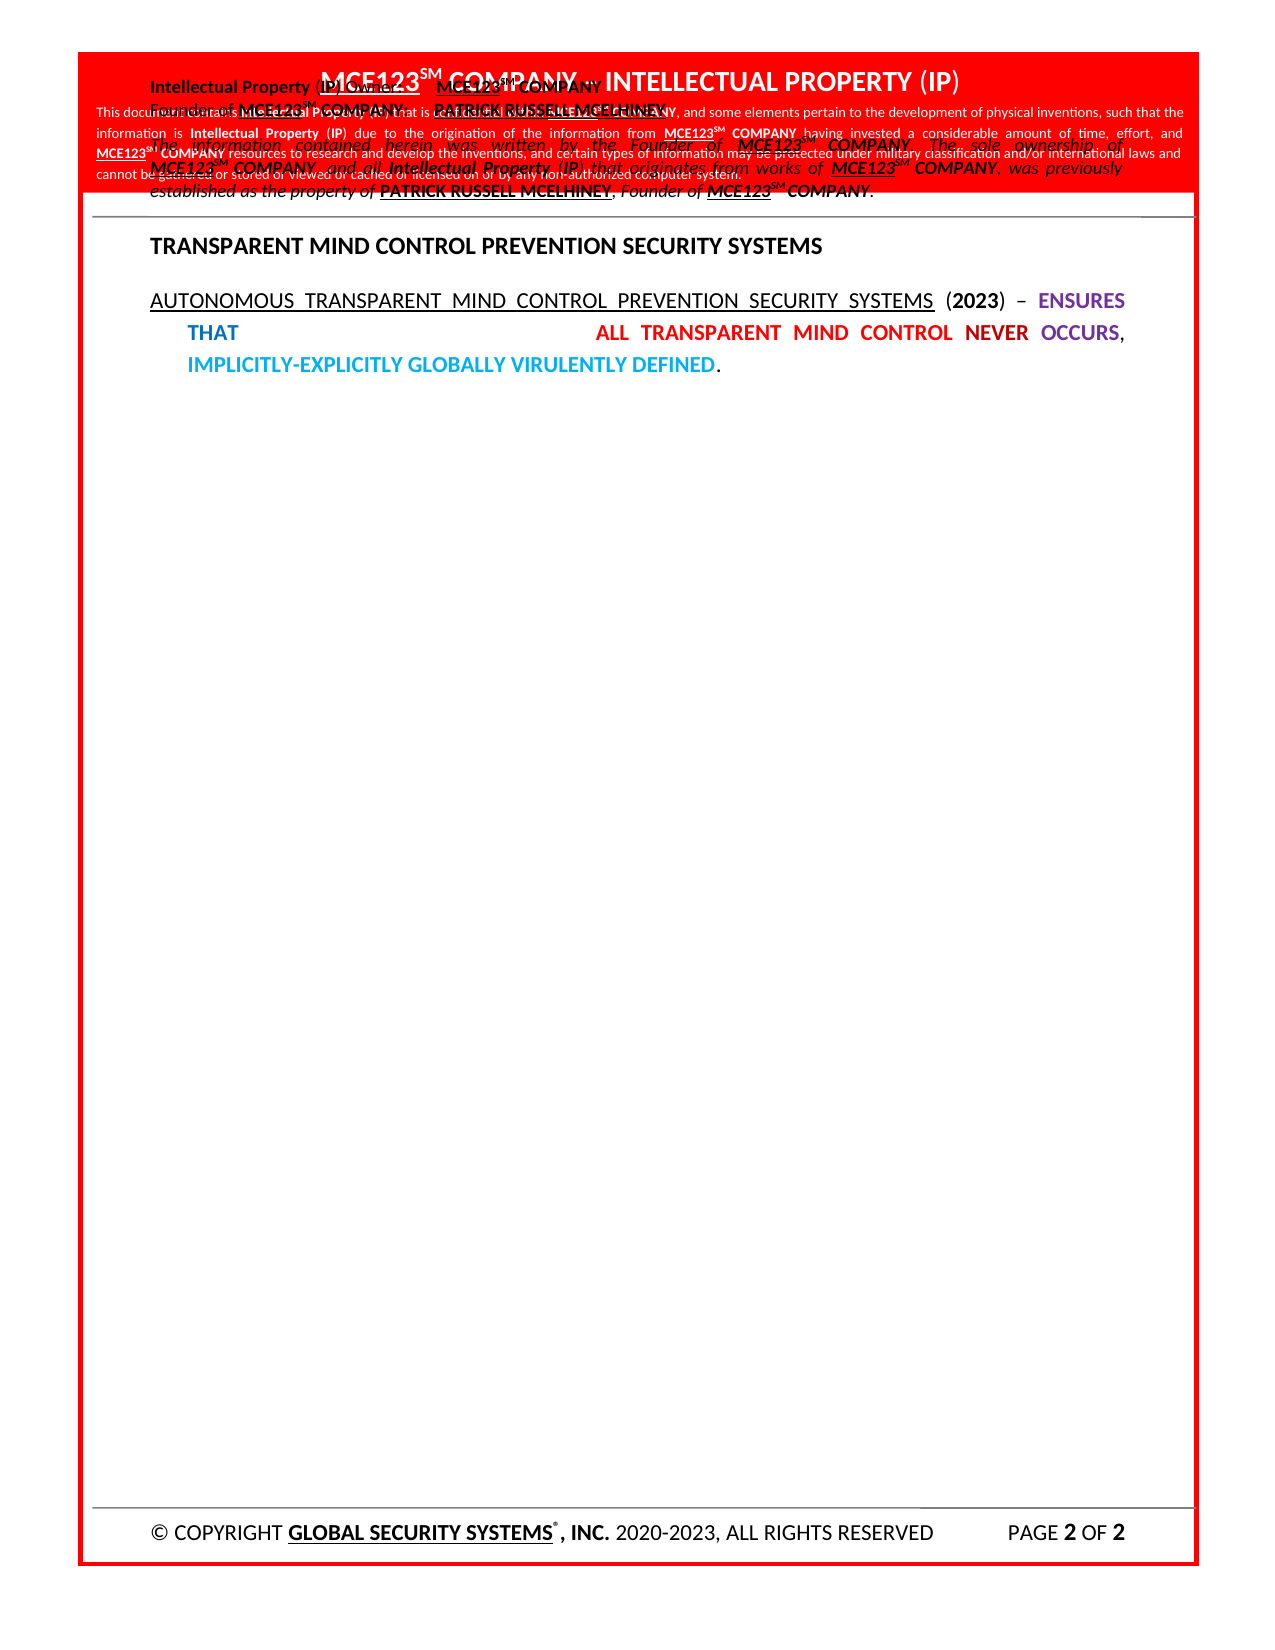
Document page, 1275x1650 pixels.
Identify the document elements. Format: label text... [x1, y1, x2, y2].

text TRANSPARENT MIND CONTROL PREVENTION SECURITY SYSTEMS [150, 230, 1125, 261]
text AUTONOMOUS TRANSPARENT MIND CONTROL PREVENTION SECURITY SYSTEMS (2023) – ENSURES THAT ALL TRANSPARENT MIND CONTROL NEVER OCCURS, IMPLICITLY-EXPLICITLY GLOBALLY VIRULENTLY DEFINED. [150, 286, 1125, 378]
